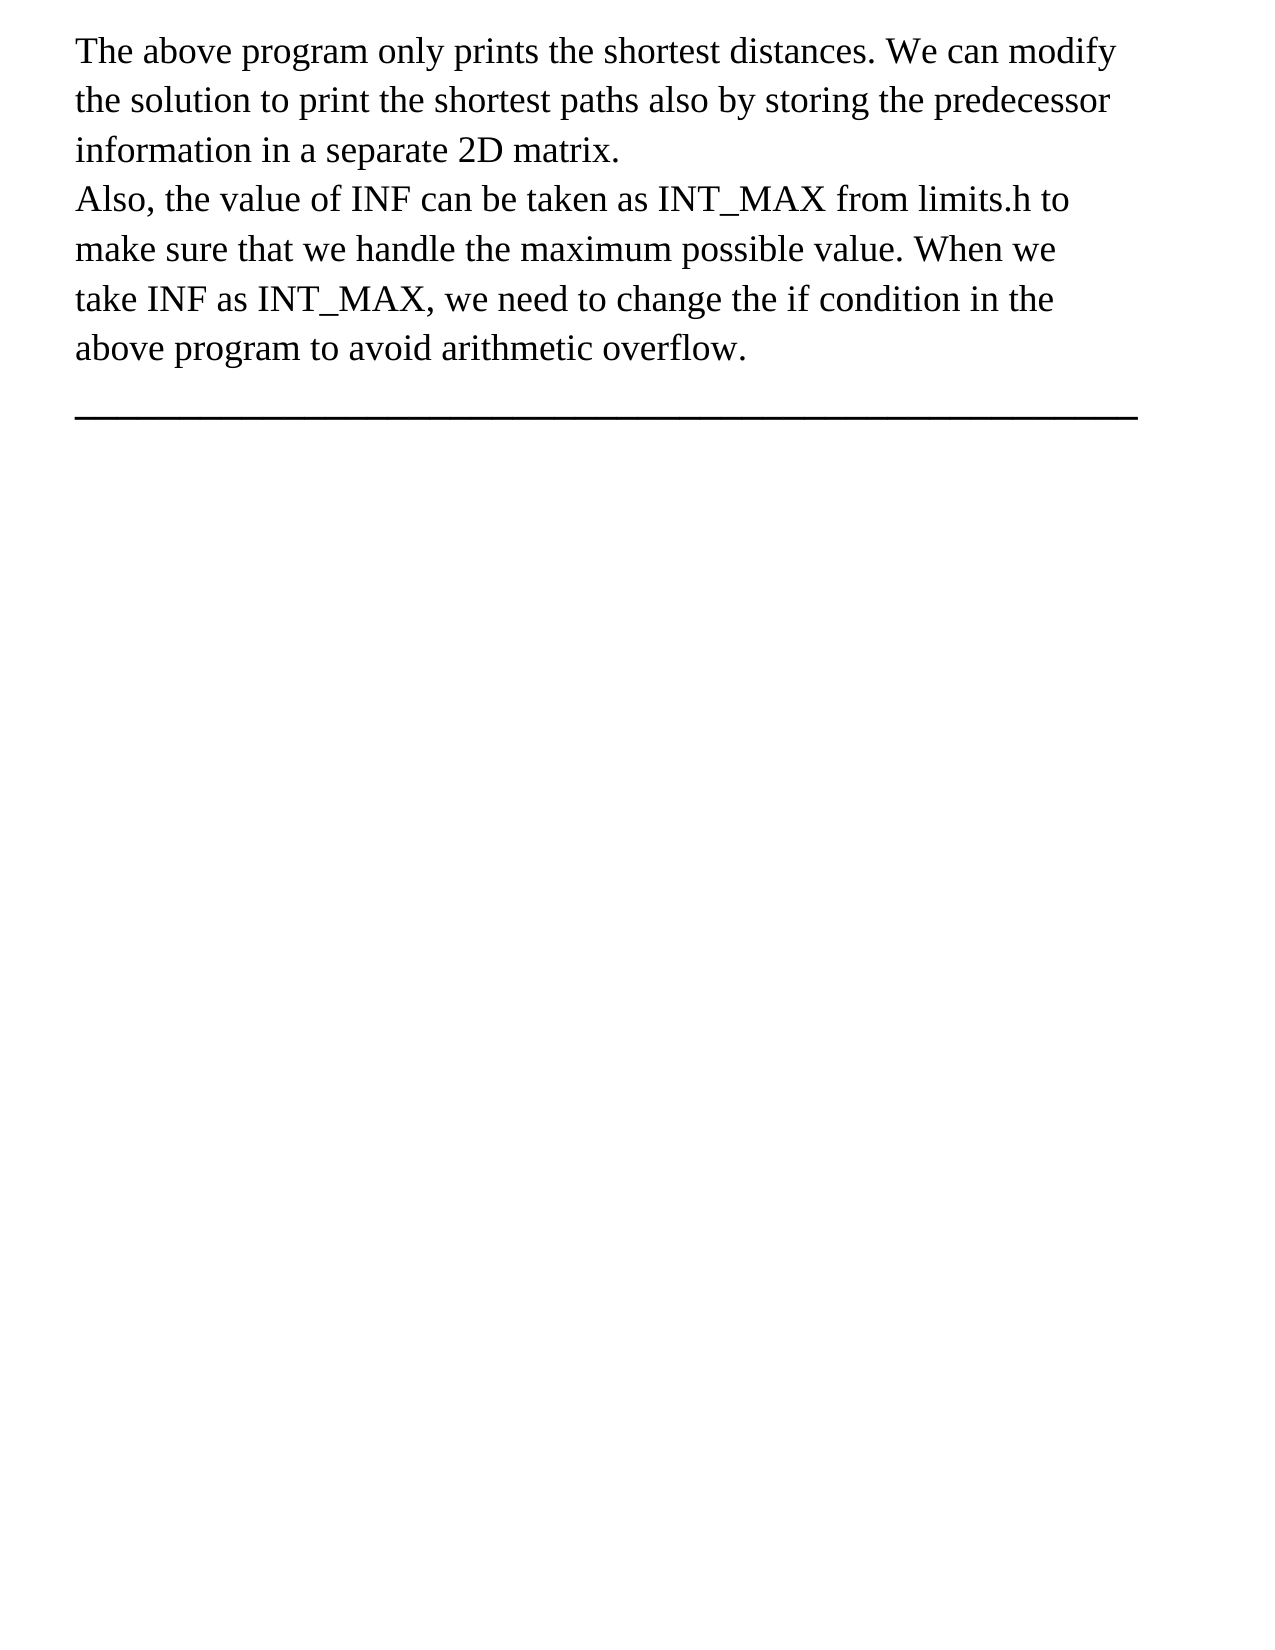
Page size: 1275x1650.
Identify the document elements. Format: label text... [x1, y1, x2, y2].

text Also, the value of INF can be taken as INT_MAX from limits.h to make sure that we handle the maximum possible value. When we take INF as INT_MAX, we need to change the if condition in the above program to avoid arithmetic overflow. [75, 177, 1125, 369]
text The above program only prints the shortest distances. We can modify the solution to print the shortest paths also by storing the predecessor information in a separate 2D matrix. [75, 28, 1125, 170]
text ___________________________________________________ [75, 375, 1200, 423]
